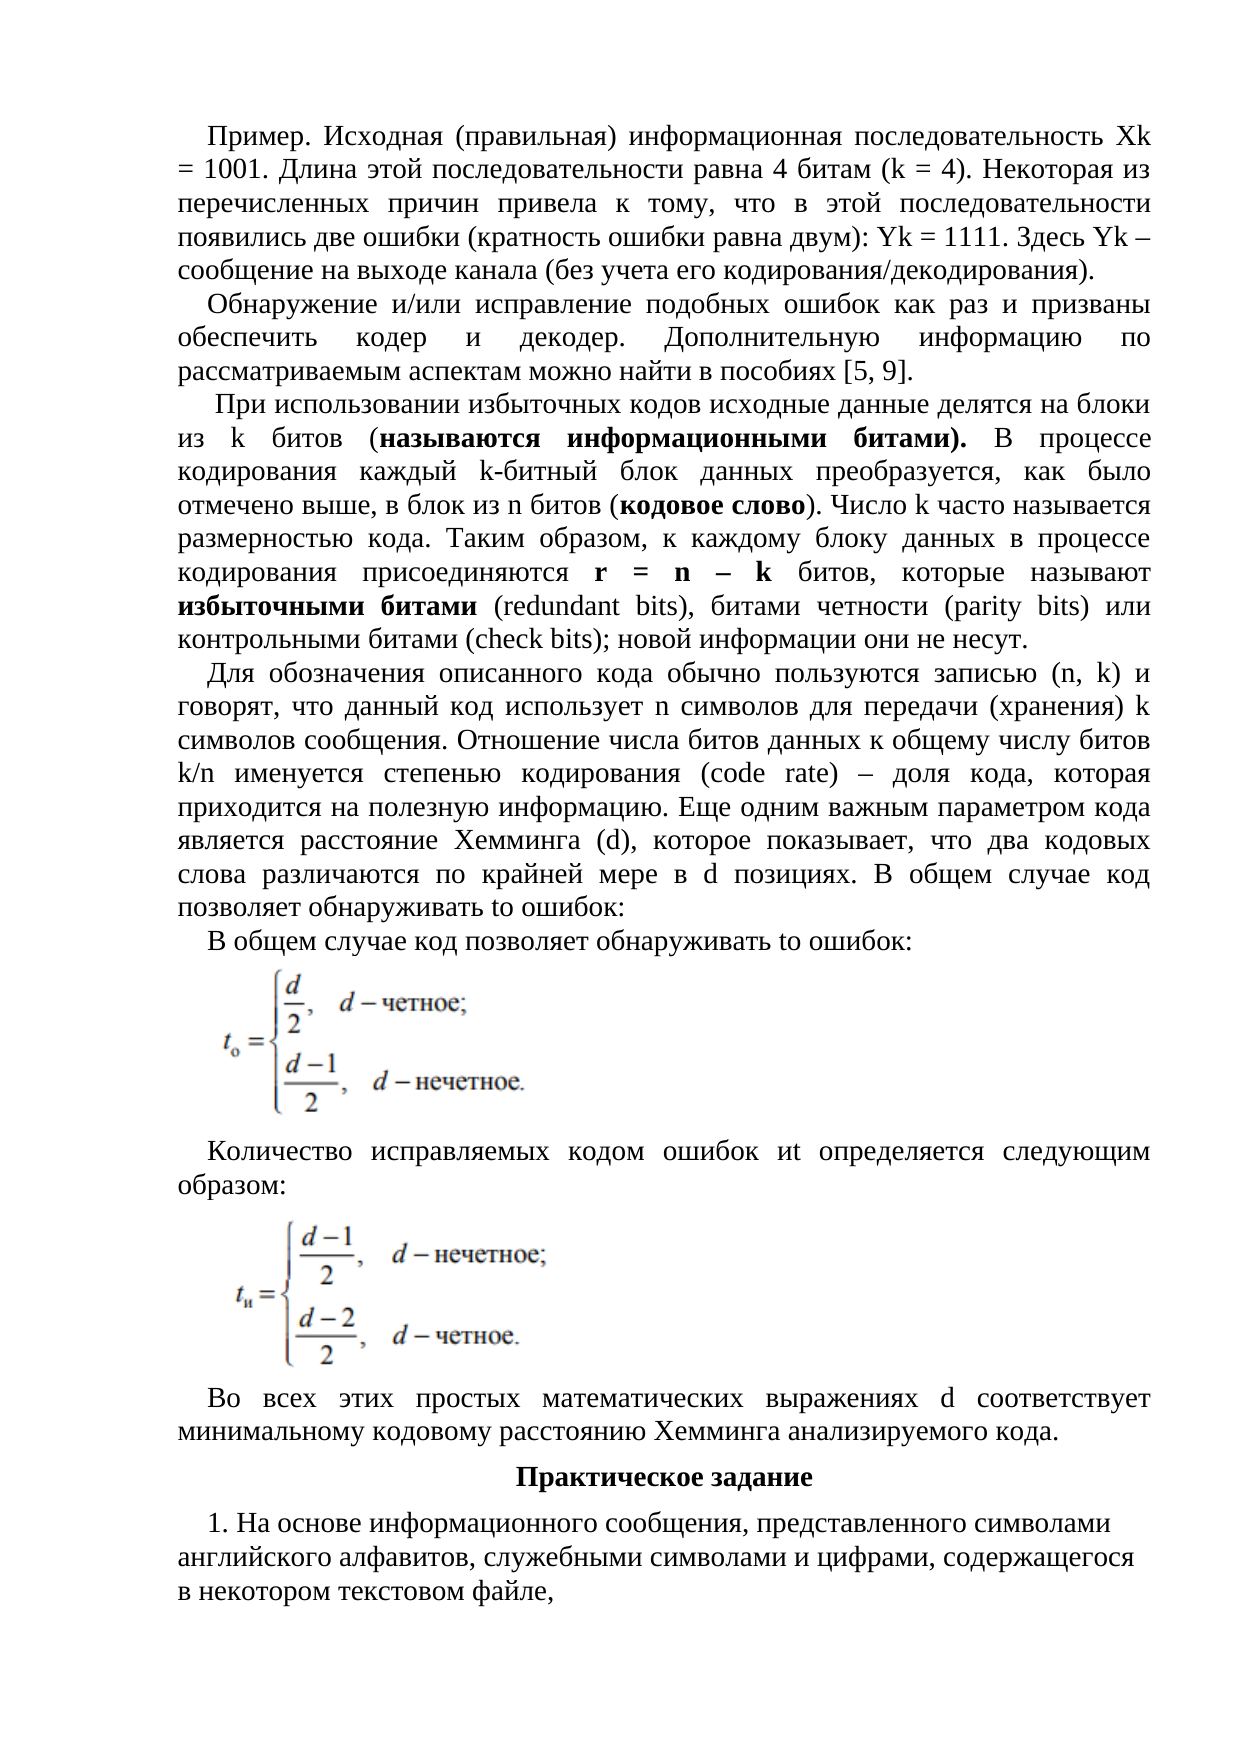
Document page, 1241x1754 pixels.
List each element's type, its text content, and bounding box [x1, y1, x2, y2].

text Пример. Исходная (правильная) информационная последовательность Хk = 1001. Длина этой последовательности равна 4 битам (k = 4). Некоторая из перечисленных причин привела к тому, что в этой последовательности появились две ошибки (кратность ошибки равна двум): Yk = 1111. Здесь Yk – сообщение на выходе канала (без учета его кодирования/декодирования). [177, 118, 1152, 286]
picture [206, 1200, 601, 1380]
text В общем случае код позволяет обнаруживать tо ошибок: [177, 923, 1152, 957]
text Практическое задание [177, 1459, 1152, 1493]
text Количество исправляемых кодом ошибок иt определяется следующим образом: [177, 1133, 1152, 1200]
text Обнаружение и/или исправление подобных ошибок как раз и призваны обеспечить кодер и декодер. Дополнительную информацию по рассматриваемым аспектам можно найти в пособиях [5, 9]. [177, 286, 1152, 386]
picture [206, 956, 534, 1134]
text Во всех этих простых математических выражениях d соответствует минимальному кодовому расстоянию Хемминга анализируемого кода. [177, 1380, 1152, 1447]
text 1. На основе информационного сообщения, представленного символами английского алфавитов, служебными символами и цифрами, содержащегося в некотором текстовом файле, [177, 1506, 1152, 1606]
text При использовании избыточных кодов исходные данные делятся на блоки из k битов (называются информационными битами). В процессе кодирования каждый k-битный блок данных преобразуется, как было отмечено выше, в блок из n битов (кодовое слово). Число k часто называется размерностью кода. Таким образом, к каждому блоку данных в процессе кодирования присоединяются r = n – k битов, которые называют избыточными битами (redundant bits), битами четности (parity bits) или контрольными битами (check bits); новой информации они не несут. [177, 386, 1152, 655]
text Для обозначения описанного кода обычно пользуются записью (n, k) и говорят, что данный код использует n символов для передачи (хранения) k символов сообщения. Отношение числа битов данных к общему числу битов k/n именуется степенью кодирования (code rate) – доля кода, которая приходится на полезную информацию. Еще одним важным параметром кода является расстояние Хемминга (d), которое показывает, что два кодовых слова различаются по крайней мере в d позициях. В общем случае код позволяет обнаруживать tо ошибок: [177, 655, 1152, 923]
